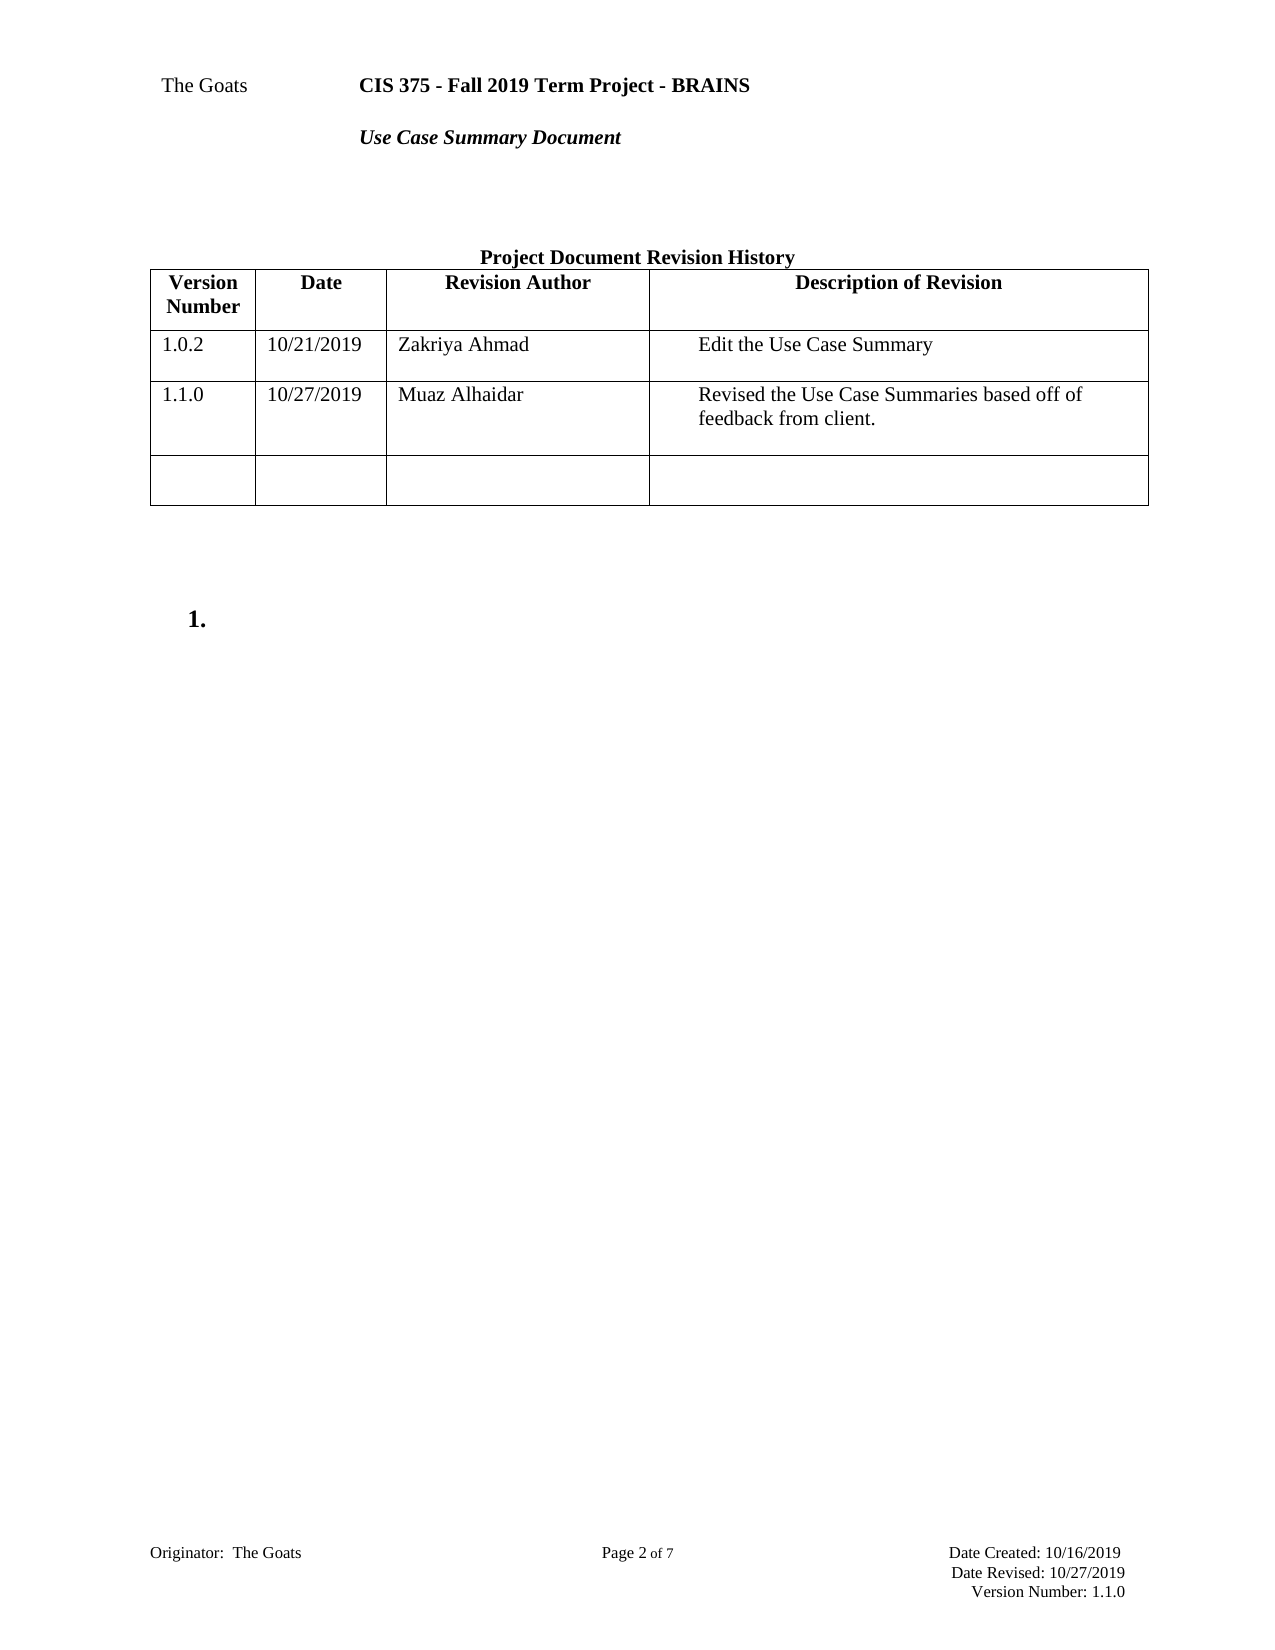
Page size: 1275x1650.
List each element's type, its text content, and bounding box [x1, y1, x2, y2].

table_cell 1.0.2 [151, 331, 255, 381]
table_cell 1.1.0 [151, 382, 255, 455]
table_header Revision Author [387, 270, 649, 330]
table_cell [650, 456, 1148, 505]
table_cell Muaz Alhaidar [387, 382, 649, 455]
table_header VersionNumber [151, 270, 255, 330]
table_cell Edit the Use Case Summary [650, 331, 1148, 381]
table_cell 10/27/2019 [256, 382, 386, 455]
table_header Description of Revision [650, 270, 1148, 330]
table_cell 10/21/2019 [256, 331, 386, 381]
table_cell Zakriya Ahmad [387, 331, 649, 381]
table_cell [151, 456, 255, 505]
text Project Document Revision History [150, 245, 1125, 269]
table_cell [387, 456, 649, 505]
table_cell Revised the Use Case Summaries based off of feedback from client. [650, 382, 1148, 455]
table_cell [256, 456, 386, 505]
table_header Date [256, 270, 386, 330]
